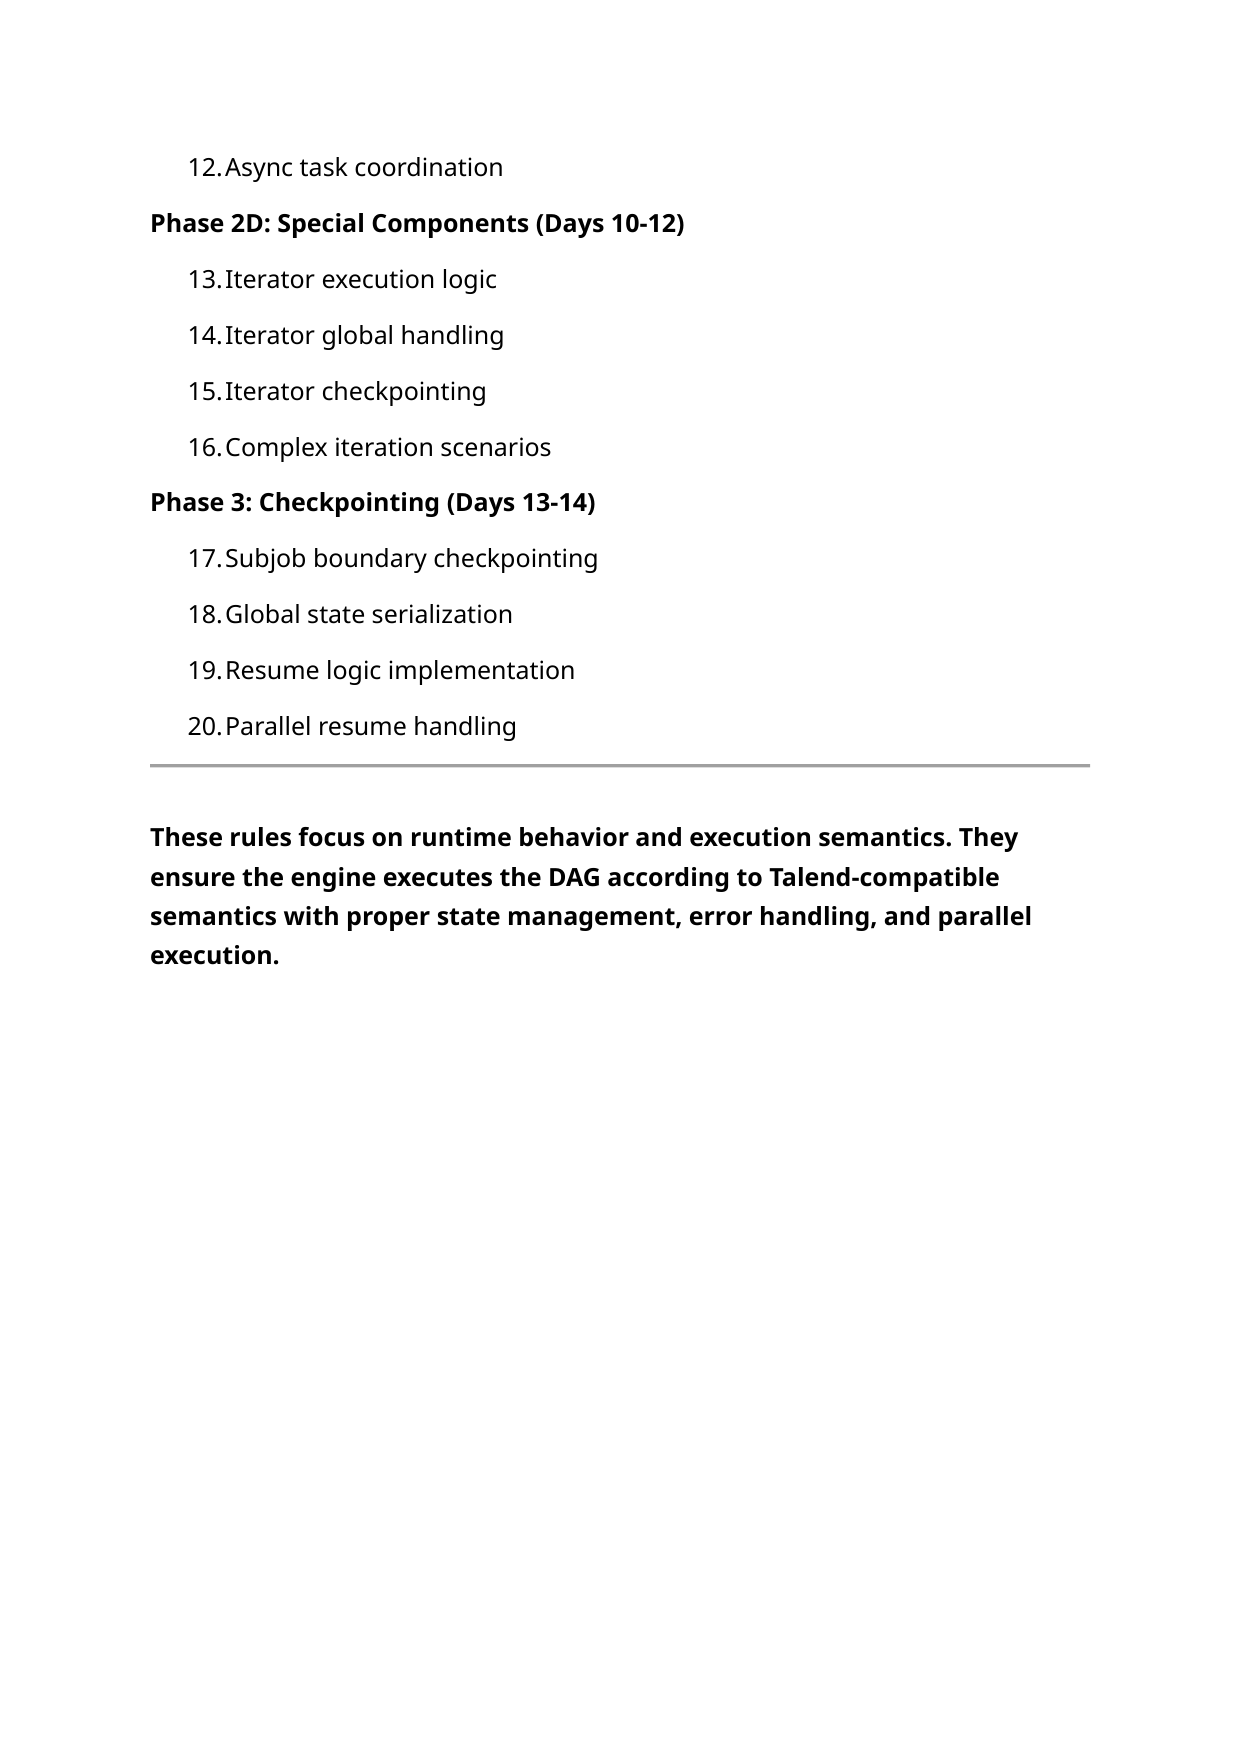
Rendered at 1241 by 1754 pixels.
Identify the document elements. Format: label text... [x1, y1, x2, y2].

text Phase 2D: Special Components (Days 10-12) [150, 206, 1090, 240]
text These rules focus on runtime behavior and execution semantics. They ensure the engine executes the DAG according to Talend-compatible semantics with proper state management, error handling, and parallel execution. [150, 820, 1090, 972]
list Subjob boundary checkpointing [187, 541, 1090, 575]
list Resume logic implementation [187, 652, 1090, 687]
list Iterator global handling [187, 317, 1090, 352]
list Iterator checkpointing [187, 373, 1090, 407]
list Parallel resume handling [187, 708, 1090, 742]
list Iterator execution logic [187, 262, 1090, 296]
list Global state serialization [187, 597, 1090, 631]
list Complex iteration scenarios [187, 429, 1090, 463]
text Phase 3: Checkpointing (Days 13-14) [150, 485, 1090, 519]
list Async task coordination [187, 150, 1090, 184]
